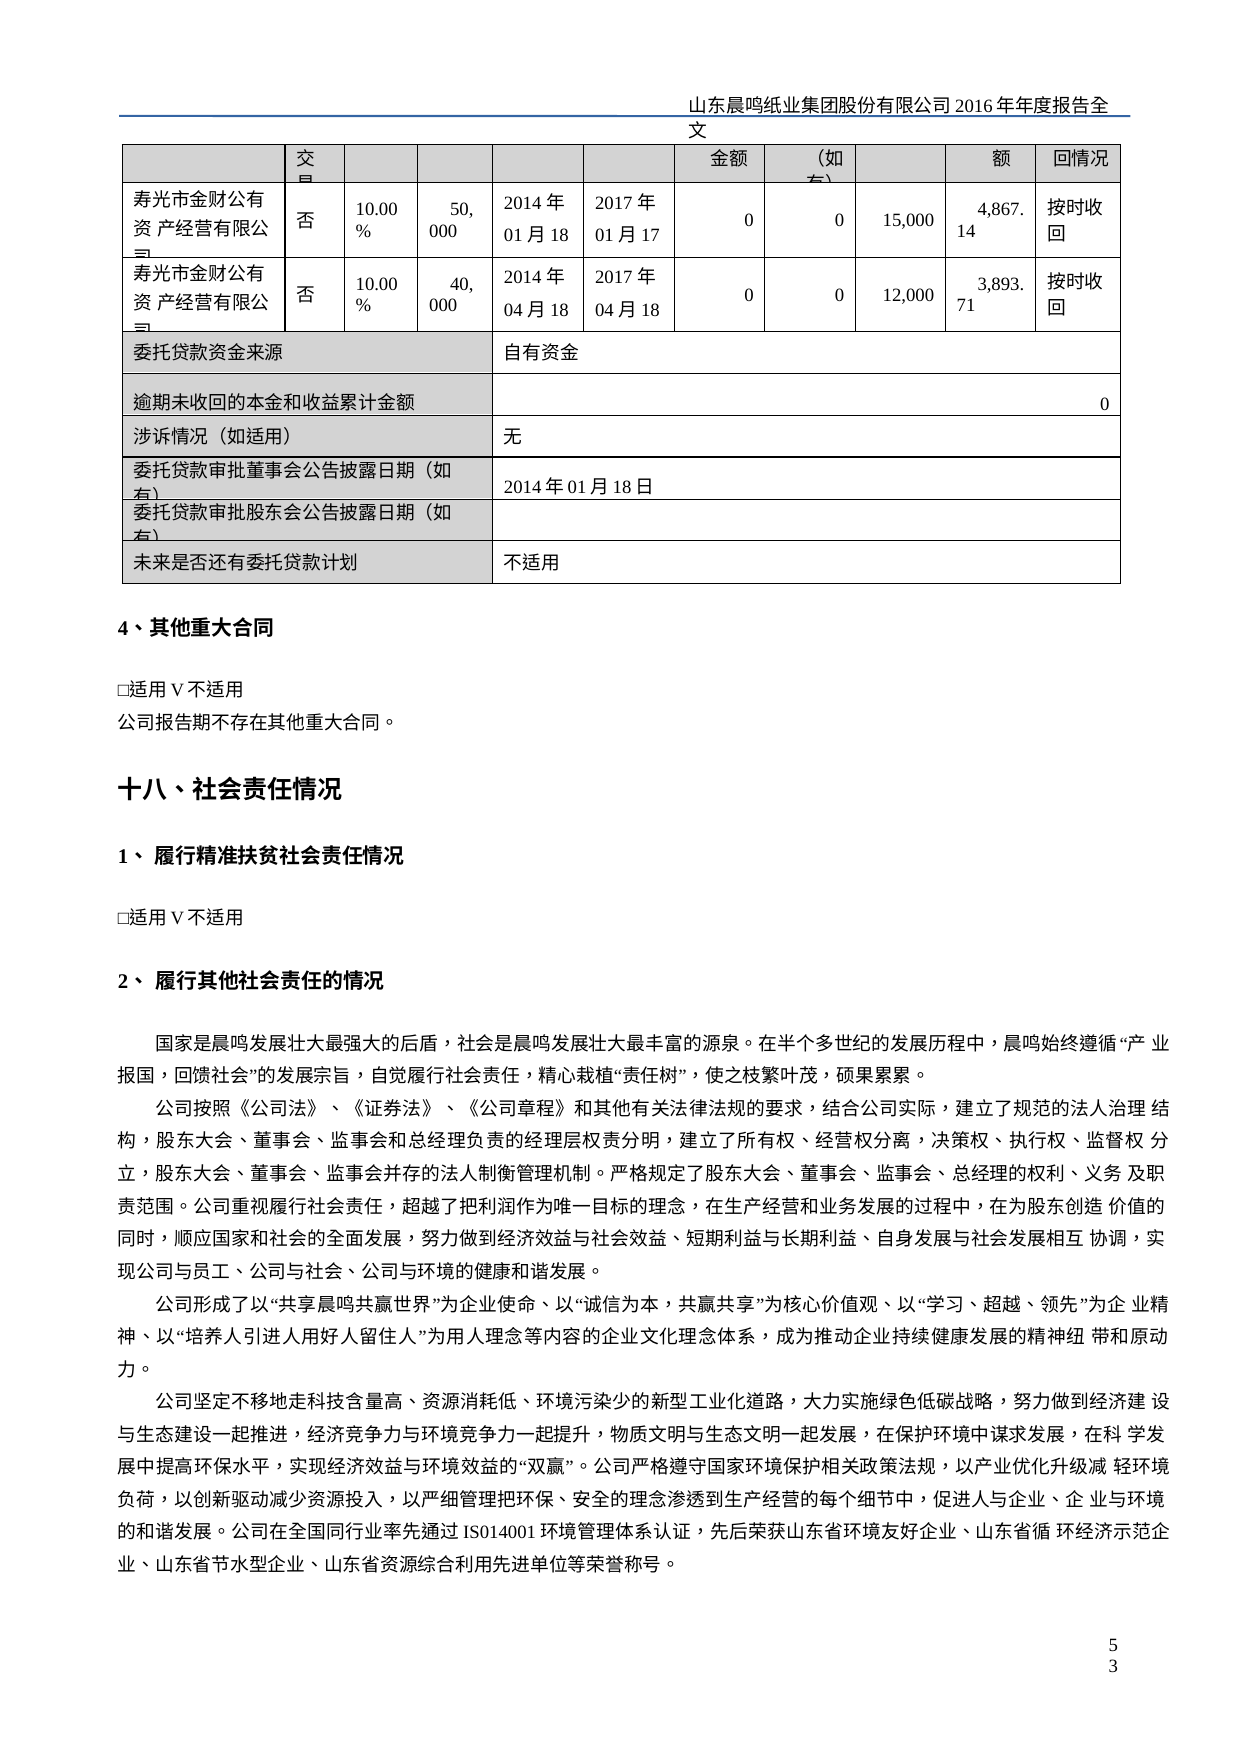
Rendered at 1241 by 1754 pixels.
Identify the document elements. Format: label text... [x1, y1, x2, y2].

text 十八、社会责任情况 [72, 771, 1170, 805]
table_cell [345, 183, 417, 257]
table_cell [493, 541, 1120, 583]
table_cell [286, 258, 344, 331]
text 4、其他重大合同 [72, 613, 1170, 642]
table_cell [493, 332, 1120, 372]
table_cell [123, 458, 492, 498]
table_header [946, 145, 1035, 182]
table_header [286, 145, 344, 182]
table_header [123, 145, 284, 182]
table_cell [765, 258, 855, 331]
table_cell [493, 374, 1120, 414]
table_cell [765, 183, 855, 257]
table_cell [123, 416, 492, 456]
text 公司坚定不移地走科技含量高、资源消耗低、环境污染少的新型工业化道路，大力实施绿色低碳战略，努力做到经济建 设与生态建设一起推进，经济竞争力与环境竞争力一起提升，物质文明与生态文明一起发展，在保护环境中谋求发展，在科 学发展中提高环保水平，实现经济效益与环境效益的“双赢”。公司严格遵守国家环境保护相关政策法规，以产业优化升级减 轻环境负荷，以创新驱动减少资源投入，以严细管理把环保、安全的理念渗透到生产经营的每个细节中，促进人与企业、企 业与环境的和谐发展。公司在全国同行业率先通过IS014001环境管理体系认证，先后荣获山东省环境友好企业、山东省循 环经济示范企业、山东省节水型企业、山东省资源综合利用先进单位等荣誉称号。 [118, 1383, 1170, 1578]
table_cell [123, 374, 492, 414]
text 公司报告期不存在其他重大合同。 [72, 703, 1170, 736]
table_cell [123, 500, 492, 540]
text 1、 履行精准扶贫社会责任情况 [72, 841, 1170, 869]
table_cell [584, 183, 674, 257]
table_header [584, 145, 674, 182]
text 公司形成了以“共享晨鸣共赢世界”为企业使命、以“诚信为本，共赢共享”为核心价值观、以“学习、超越、领先”为企 业精神、以“培养人引进人用好人留住人”为用人理念等内容的企业文化理念体系，成为推动企业持续健康发展的精神纽 带和原动力。 [118, 1285, 1170, 1383]
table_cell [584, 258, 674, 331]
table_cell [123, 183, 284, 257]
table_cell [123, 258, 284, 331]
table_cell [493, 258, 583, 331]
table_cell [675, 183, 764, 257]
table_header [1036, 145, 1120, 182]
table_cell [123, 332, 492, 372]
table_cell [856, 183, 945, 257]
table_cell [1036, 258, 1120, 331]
text □适用V不适用 [72, 898, 1170, 931]
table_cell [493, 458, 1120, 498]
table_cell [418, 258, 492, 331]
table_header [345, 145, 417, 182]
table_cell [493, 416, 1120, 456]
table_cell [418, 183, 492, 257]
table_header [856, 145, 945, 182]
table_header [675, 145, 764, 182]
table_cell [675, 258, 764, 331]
text 公司按照《公司法》、《证券法》、《公司章程》和其他有关法律法规的要求，结合公司实际，建立了规范的法人治理 结构，股东大会、董事会、监事会和总经理负责的经理层权责分明，建立了所有权、经营权分离，决策权、执行权、监督权 分立，股东大会、董事会、监事会并存的法人制衡管理机制。严格规定了股东大会、董事会、监事会、总经理的权利、义务 及职责范围。公司重视履行社会责任，超越了把利润作为唯一目标的理念，在生产经营和业务发展的过程中，在为股东创造 价值的同时，顺应国家和社会的全面发展，努力做到经济效益与社会效益、短期利益与长期利益、自身发展与社会发展相互 协调，实现公司与员工、公司与社会、公司与环境的健康和谐发展。 [118, 1089, 1170, 1285]
text 2、 履行其他社会责任的情况 [72, 966, 1170, 995]
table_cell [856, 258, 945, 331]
text □适用V不适用 [72, 671, 1170, 703]
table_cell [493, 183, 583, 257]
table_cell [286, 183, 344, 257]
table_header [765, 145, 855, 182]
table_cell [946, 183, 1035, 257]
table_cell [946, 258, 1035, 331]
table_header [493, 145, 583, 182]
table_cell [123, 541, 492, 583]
text 国家是晨鸣发展壮大最强大的后盾，社会是晨鸣发展壮大最丰富的源泉。在半个多世纪的发展历程中，晨鸣始终遵循“产 业报国，回馈社会”的发展宗旨，自觉履行社会责任，精心栽植“责任树”，使之枝繁叶茂，硕果累累。 [118, 1024, 1170, 1089]
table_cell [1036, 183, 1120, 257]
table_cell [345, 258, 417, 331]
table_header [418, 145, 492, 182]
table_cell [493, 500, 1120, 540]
